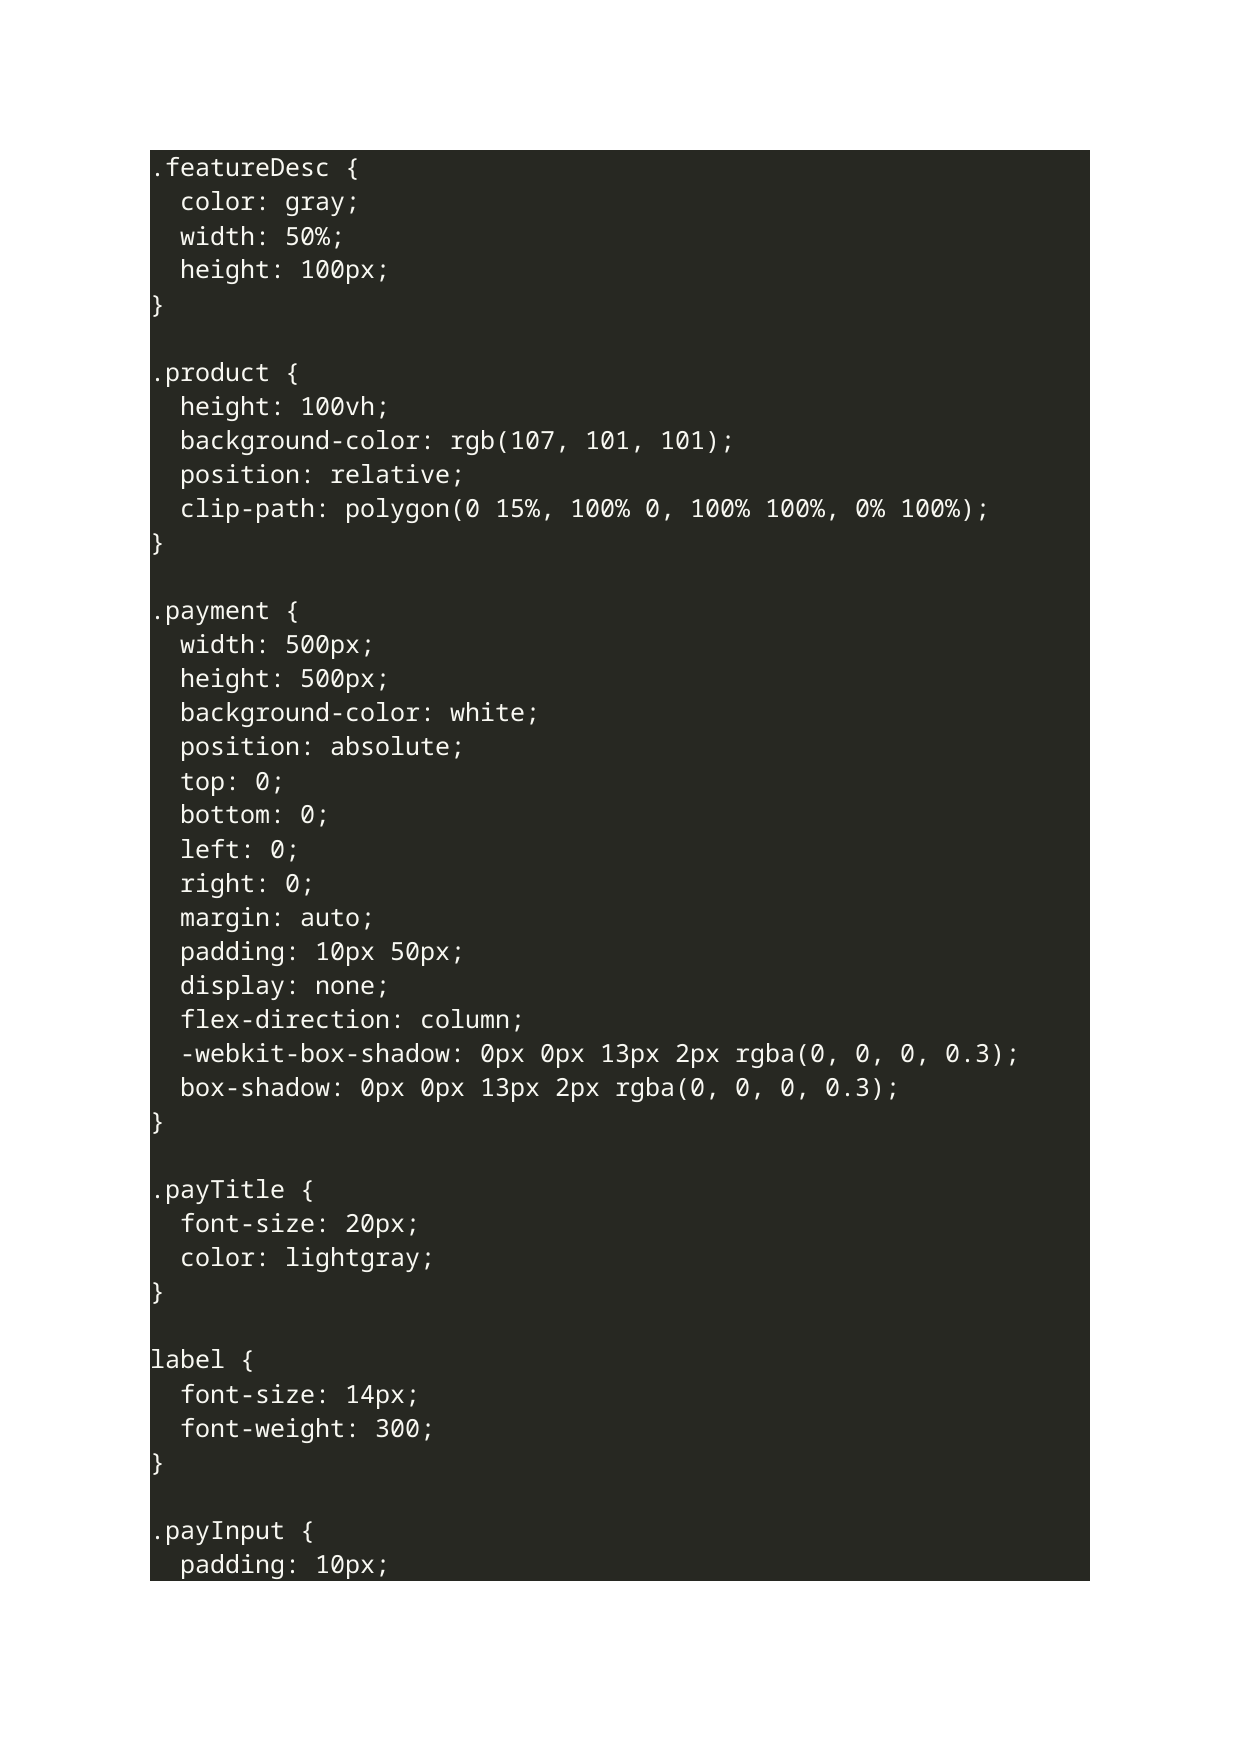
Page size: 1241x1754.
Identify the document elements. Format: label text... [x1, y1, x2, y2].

text bottom: 0; [150, 797, 1090, 831]
text top: 0; [150, 763, 1090, 797]
text } [150, 286, 1090, 320]
text padding: 10px 50px; [150, 933, 1090, 967]
text padding: 10px; [150, 1547, 1090, 1581]
text .payTitle { [150, 1172, 1090, 1206]
text -webkit-box-shadow: 0px 0px 13px 2px rgba(0, 0, 0, 0.3); [150, 1036, 1090, 1070]
text .product { [150, 354, 1090, 388]
text right: 0; [150, 865, 1090, 899]
text .payInput { [150, 1512, 1090, 1547]
text left: 0; [150, 831, 1090, 865]
text font-weight: 300; [150, 1410, 1090, 1444]
text label { [150, 1342, 1090, 1376]
text } [150, 1104, 1090, 1138]
text display: none; [150, 967, 1090, 1002]
text box-shadow: 0px 0px 13px 2px rgba(0, 0, 0, 0.3); [150, 1070, 1090, 1104]
text } [150, 525, 1090, 559]
text } [150, 1444, 1090, 1478]
text width: 50%; [150, 218, 1090, 252]
text height: 500px; [150, 661, 1090, 695]
text width: 500px; [150, 627, 1090, 661]
text background-color: rgb(107, 101, 101); [150, 422, 1090, 457]
text position: absolute; [150, 729, 1090, 763]
text } [150, 1274, 1090, 1308]
text font-size: 14px; [150, 1376, 1090, 1410]
text margin: auto; [150, 899, 1090, 933]
text position: relative; [150, 457, 1090, 491]
text .payment { [150, 593, 1090, 627]
text clip-path: polygon(0 15%, 100% 0, 100% 100%, 0% 100%); [150, 491, 1090, 525]
text font-size: 20px; [150, 1206, 1090, 1240]
text flex-direction: column; [150, 1002, 1090, 1036]
text height: 100vh; [150, 388, 1090, 422]
text color: lightgray; [150, 1240, 1090, 1274]
text background-color: white; [150, 695, 1090, 729]
text .featureDesc { [150, 150, 1090, 184]
text color: gray; [150, 184, 1090, 218]
text height: 100px; [150, 252, 1090, 286]
